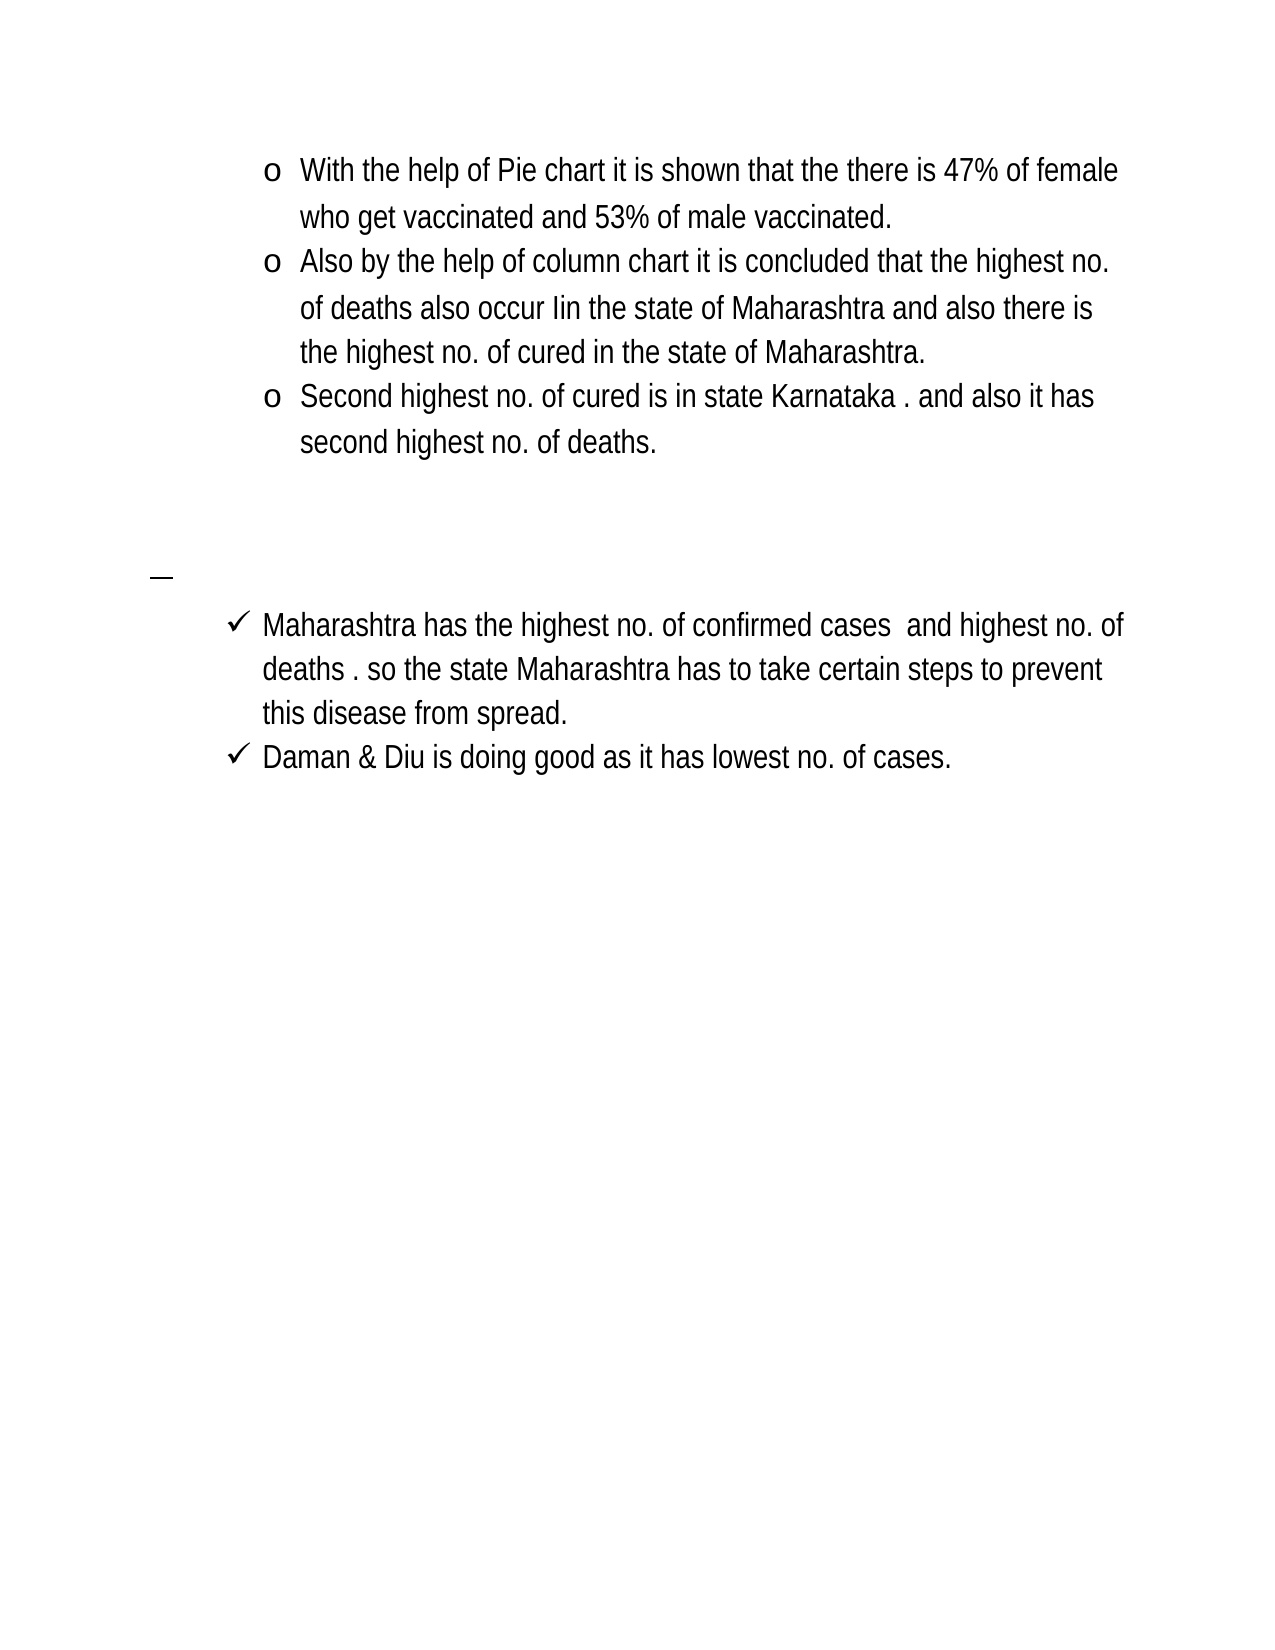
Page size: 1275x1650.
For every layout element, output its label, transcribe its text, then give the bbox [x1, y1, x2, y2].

list Second highest no. of cured is in state Karnataka . and also it has second highest no. of deaths. [262, 376, 1125, 461]
list Daman & Diu is doing good as it has lowest no. of cases. [225, 737, 1125, 776]
list Maharashtra has the highest no. of confirmed cases and highest no. of deaths . so the state Maharashtra has to take certain steps to prevent this disease from spread. [225, 605, 1125, 732]
list With the help of Pie chart it is shown that the there is 47% of female who get vaccinated and 53% of male vaccinated. [262, 150, 1125, 235]
list Also by the help of column chart it is concluded that the highest no. of deaths also occur Iin the state of Maharashtra and also there is the highest no. of cured in the state of Maharashtra. [262, 241, 1125, 370]
